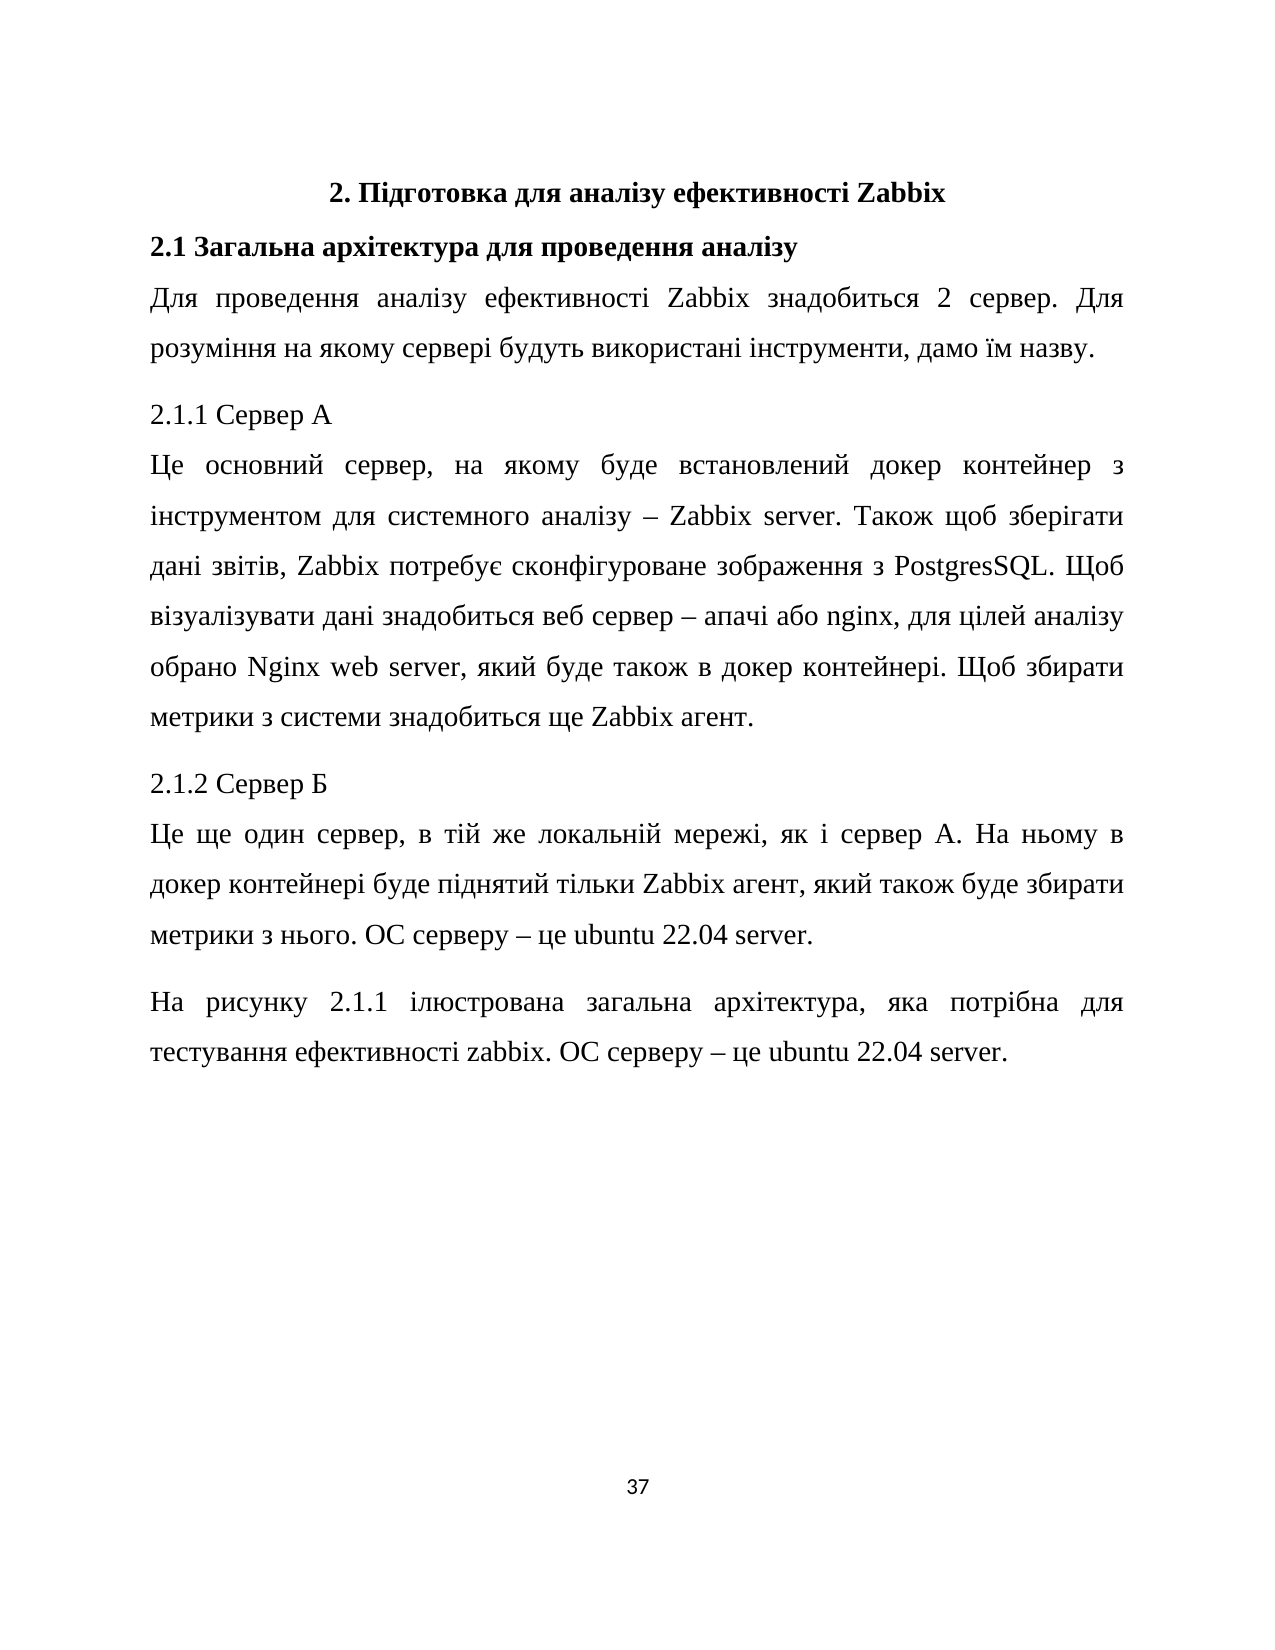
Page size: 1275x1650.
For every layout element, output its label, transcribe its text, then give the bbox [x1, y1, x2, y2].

text Це основний сервер, на якому буде встановлений докер контейнер з інструментом для системного аналізу – Zabbix server. Також щоб зберігати дані звітів, Zabbix потребує сконфігуроване зображення з PostgresSQL. Щоб візуалізувати дані знадобиться веб сервер – апачі або nginx, для цілей аналізу обрано Nginx web server, який буде також в докер контейнері. Щоб збирати метрики з системи знадобиться ще Zabbix агент. [150, 447, 1125, 732]
subtitle 2.1 Загальна архітектура для проведення аналізу [150, 229, 1125, 263]
text Для проведення аналізу ефективності Zabbix знадобиться 2 сервер. Для розуміння на якому сервері будуть використані інструменти, дамо їм назву. [150, 280, 1125, 364]
text Це ще один сервер, в тій же локальній мережі, як і сервер А. На ньому в докер контейнері буде піднятий тільки Zabbix агент, який також буде збирати метрики з нього. ОС серверу – це ubuntu 22.04 server. [150, 816, 1125, 950]
subtitle 2.1.2 Сервер Б [150, 766, 1125, 799]
subtitle 2. Підготовка для аналізу ефективності Zabbix [150, 175, 1125, 208]
subtitle 2.1.1 Сервер А [150, 397, 1125, 431]
text На рисунку 2.1.1 ілюстрована загальна архітектура, яка потрібна для тестування ефективності zabbix. ОС серверу – це ubuntu 22.04 server. [150, 984, 1125, 1068]
